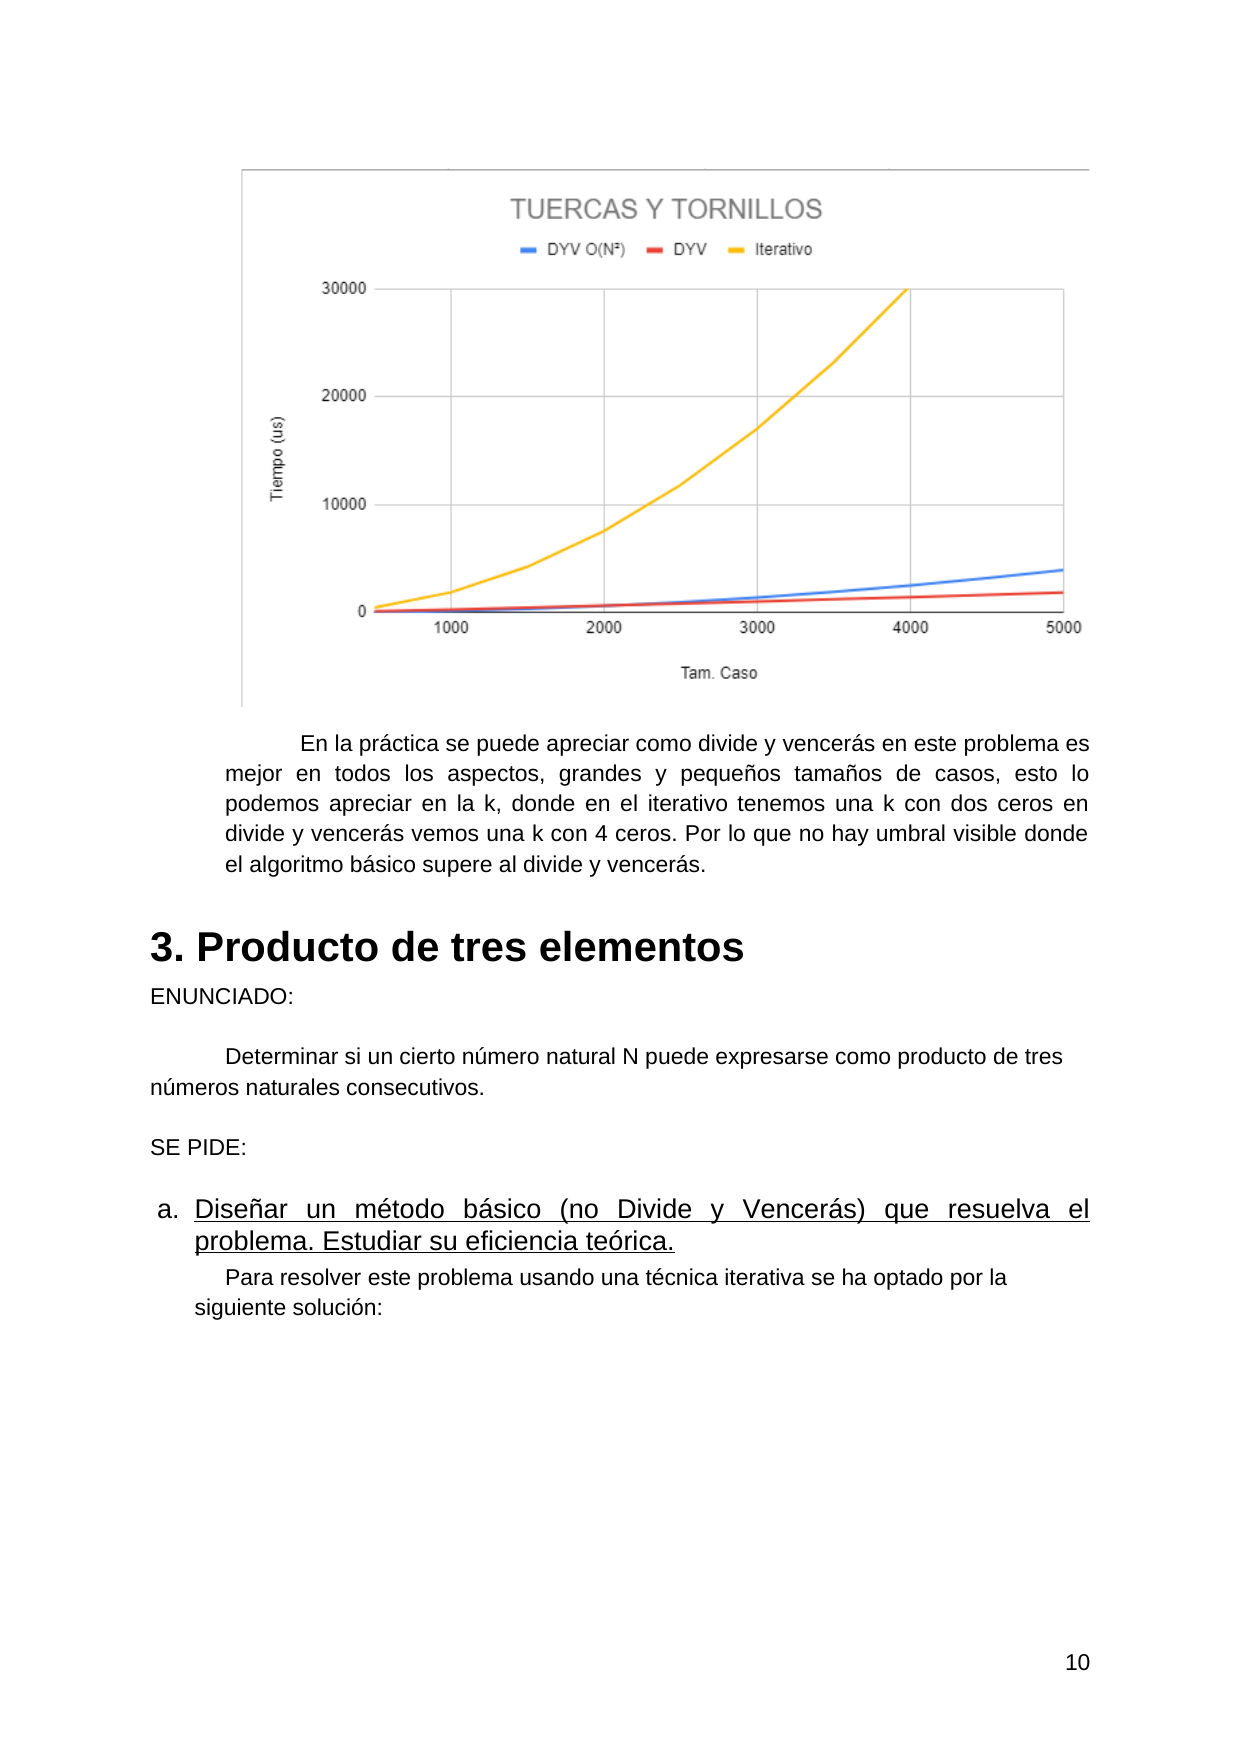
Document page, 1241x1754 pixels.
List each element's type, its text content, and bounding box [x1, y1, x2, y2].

subtitle Diseñar un método básico (no Divide y Vencerás) que resuelva el problema. Estudiar su eficiencia teórica. [157, 1193, 1090, 1256]
text Para resolver este problema usando una técnica iterativa se ha optado por la siguiente solución: [194, 1264, 1090, 1321]
text SE PIDE: [150, 1134, 1090, 1160]
picture [241, 168, 1090, 707]
subtitle 3. Producto de tres elementos [150, 922, 1090, 970]
text Determinar si un cierto número natural N puede expresarse como producto de tres números naturales consecutivos. [150, 1043, 1090, 1100]
text ENUNCIADO: [150, 983, 1090, 1009]
